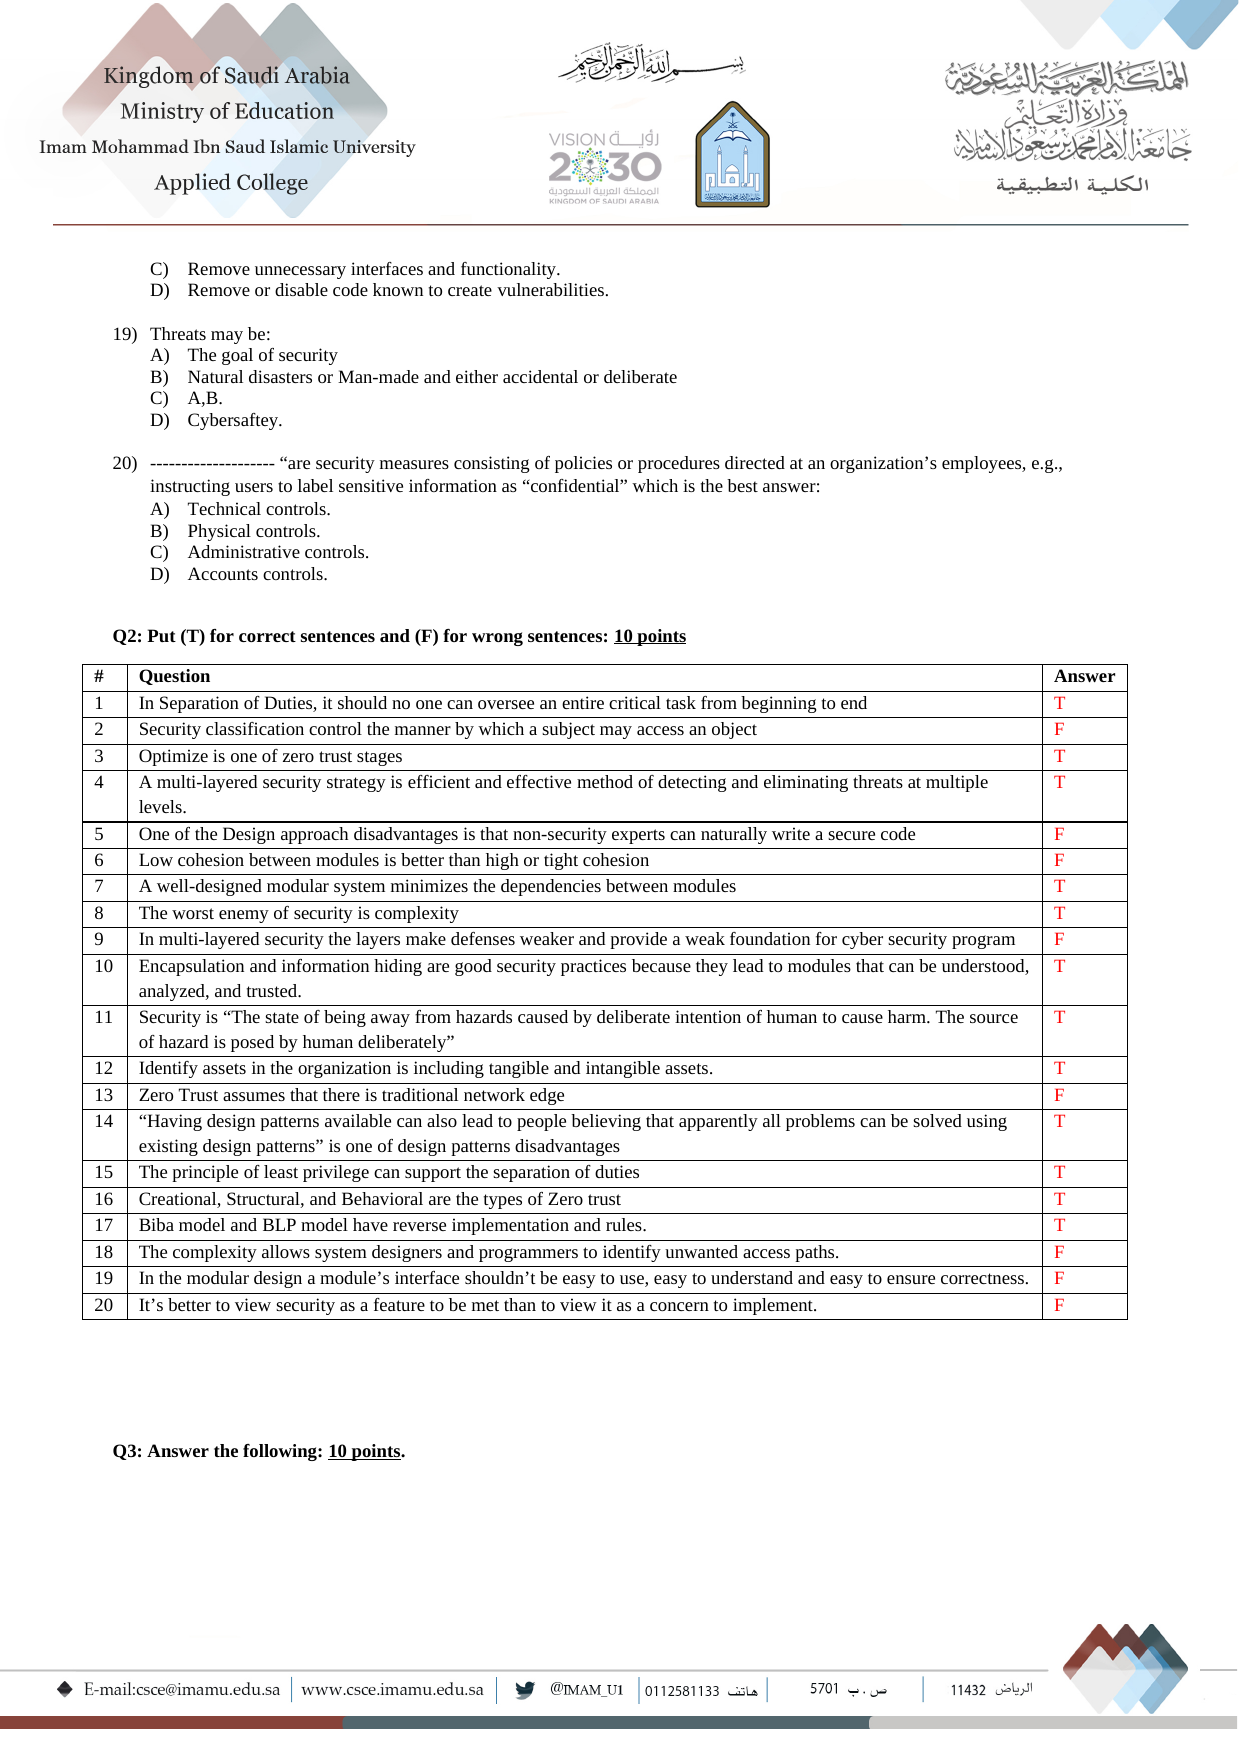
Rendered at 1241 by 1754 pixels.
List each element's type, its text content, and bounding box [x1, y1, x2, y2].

table_cell In Separation of Duties, it should no one can oversee an entire critical task from beginning to end [128, 692, 1042, 717]
table_cell F [1043, 718, 1127, 744]
table_cell Security is “The state of being away from hazards caused by deliberate intention of human to cause harm. The source of hazard is posed by human deliberately” [128, 1006, 1042, 1056]
table_cell In the modular design a module’s interface shouldn’t be easy to use, easy to understand and easy to ensure correctness. [128, 1267, 1042, 1293]
table_cell Biba model and BLP model have reverse implementation and rules. [128, 1214, 1042, 1240]
list Administrative controls. [150, 541, 1128, 563]
table_cell 14 [83, 1110, 127, 1160]
table_cell The worst enemy of security is complexity [128, 902, 1042, 927]
table_cell T [1043, 1110, 1127, 1160]
list A,B. [150, 387, 1128, 409]
table_cell 13 [83, 1084, 127, 1109]
table_cell F [1043, 1267, 1127, 1293]
table_cell Creational, Structural, and Behavioral are the types of Zero trust [128, 1188, 1042, 1213]
table_cell 17 [83, 1214, 127, 1240]
table_cell Encapsulation and information hiding are good security practices because they lead to modules that can be understood, analyzed, and trusted. [128, 955, 1042, 1005]
table_cell 18 [83, 1241, 127, 1266]
list Accounts controls. [150, 563, 1128, 584]
list Technical controls. [150, 498, 1128, 520]
list Threats may be: [112, 322, 1128, 344]
table_cell One of the Design approach disadvantages is that non-security experts can naturally write a secure code [128, 823, 1042, 848]
table_cell 4 [83, 771, 127, 821]
table_cell 10 [83, 955, 127, 1005]
list Remove unnecessary interfaces and functionality. [150, 238, 1128, 279]
table_cell F [1043, 928, 1127, 954]
table_cell F [1043, 1294, 1127, 1319]
table_cell Identify assets in the organization is including tangible and intangible assets. [128, 1057, 1042, 1083]
picture [0, 1612, 1236, 1729]
table_cell 15 [83, 1161, 127, 1187]
table_cell T [1043, 771, 1127, 821]
table_cell F [1043, 1241, 1127, 1266]
table_cell Low cohesion between modules is better than high or tight cohesion [128, 849, 1042, 874]
table_cell 7 [83, 875, 127, 901]
table_cell 12 [83, 1057, 127, 1083]
list The goal of security [150, 344, 1128, 366]
table_cell F [1043, 1084, 1127, 1109]
table_cell T [1043, 692, 1127, 717]
table_cell Zero Trust assumes that there is traditional network edge [128, 1084, 1042, 1109]
table_cell Security classification control the manner by which a subject may access an object [128, 718, 1042, 744]
table_cell 8 [83, 902, 127, 927]
table_cell The complexity allows system designers and programmers to identify unwanted access paths. [128, 1241, 1042, 1266]
table_cell T [1043, 902, 1127, 927]
list Remove or disable code known to create vulnerabilities. [150, 279, 1128, 301]
table_cell 6 [83, 849, 127, 874]
table_cell Optimize is one of zero trust stages [128, 745, 1042, 770]
table_cell 19 [83, 1267, 127, 1293]
table_cell The principle of least privilege can support the separation of duties [128, 1161, 1042, 1187]
table_cell 16 [83, 1188, 127, 1213]
table_cell F [1043, 823, 1127, 848]
table_cell 9 [83, 928, 127, 954]
table_cell “Having design patterns available can also lead to people believing that apparently all problems can be solved using existing design patterns” is one of design patterns disadvantages [128, 1110, 1042, 1160]
list -------------------- “are security measures consisting of policies or procedures directed at an organization’s employees, e.g., instructing users to label sensitive information as “confidential” which is the best answer: [112, 452, 1128, 497]
table_header # [83, 665, 127, 691]
table_cell T [1043, 745, 1127, 770]
text Q2: Put (T) for correct sentences and (F) for wrong sentences: 10 points [112, 624, 1128, 646]
table_cell 1 [83, 692, 127, 717]
picture [0, 0, 1238, 238]
table_cell 2 [83, 718, 127, 744]
table_cell 5 [83, 823, 127, 848]
table_cell T [1043, 875, 1127, 901]
list Natural disasters or Man-made and either accidental or deliberate [150, 366, 1128, 387]
table_cell T [1043, 1006, 1127, 1056]
list Physical controls. [150, 520, 1128, 541]
table_header Answer [1043, 665, 1127, 691]
list Cybersaftey. [150, 409, 1128, 430]
table_cell T [1043, 1214, 1127, 1240]
table_cell T [1043, 1057, 1127, 1083]
table_cell 20 [83, 1294, 127, 1319]
table_cell A multi-layered security strategy is efficient and effective method of detecting and eliminating threats at multiple levels. [128, 771, 1042, 821]
table_header Question [128, 665, 1042, 691]
table_cell 3 [83, 745, 127, 770]
table_cell T [1043, 955, 1127, 1005]
text Q3: Answer the following: 10 points. [112, 1440, 1128, 1461]
table_cell F [1043, 849, 1127, 874]
table_cell 11 [83, 1006, 127, 1056]
table_cell T [1043, 1161, 1127, 1187]
table_cell It’s better to view security as a feature to be met than to view it as a concern to implement. [128, 1294, 1042, 1319]
table_cell In multi-layered security the layers make defenses weaker and provide a weak foundation for cyber security program [128, 928, 1042, 954]
table_cell A well-designed modular system minimizes the dependencies between modules [128, 875, 1042, 901]
table_cell T [1043, 1188, 1127, 1213]
